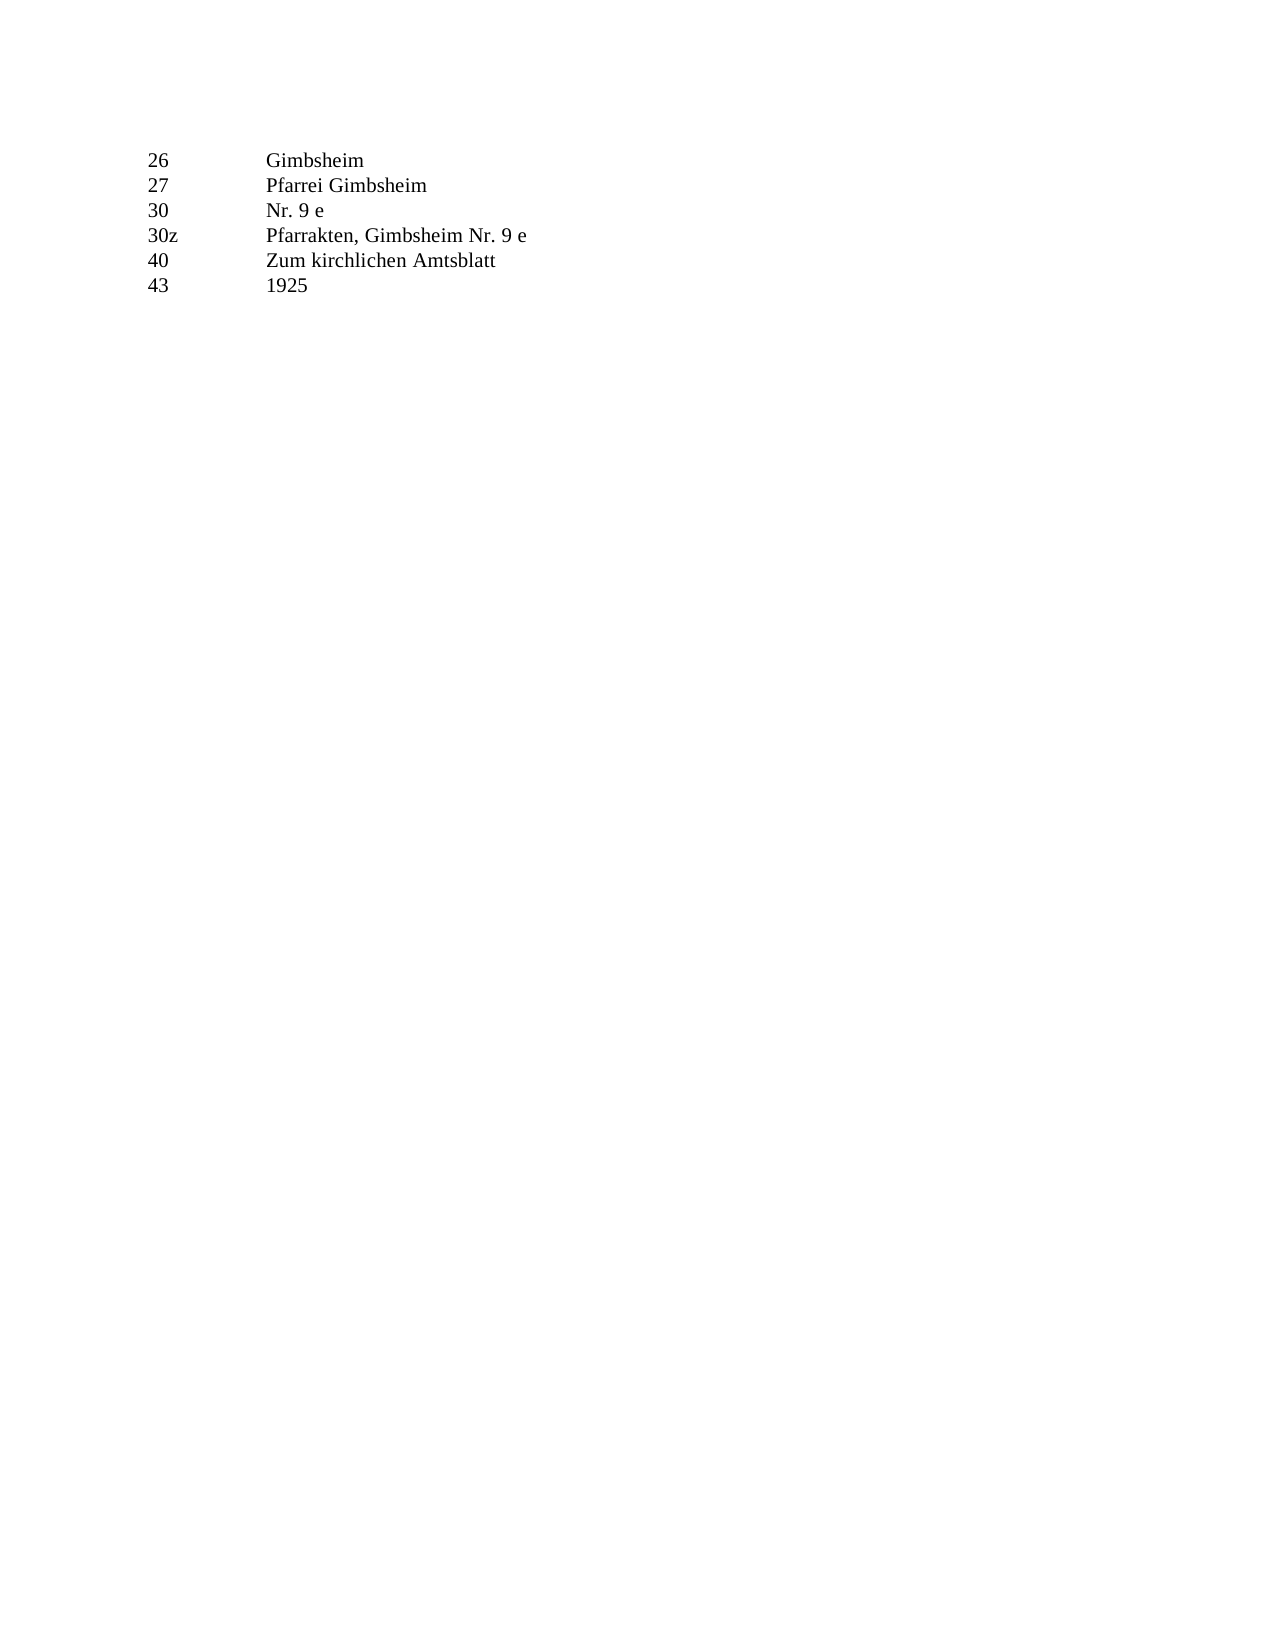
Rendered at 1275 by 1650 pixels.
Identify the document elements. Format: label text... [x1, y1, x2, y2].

text 30z Pfarrakten, Gimbsheim Nr. 9 e [148, 223, 1127, 248]
text 40 Zum s[2{kirchliche<s>}n 1{Amtsblatt}]s [148, 248, 1127, 273]
text 26 Gimbsheim [148, 148, 1127, 173]
text 27 Pfarrei Gimbsheim [148, 173, 1127, 198]
text 30 Nr. 9 e [148, 198, 1127, 223]
text 43 1925 [148, 273, 1127, 298]
